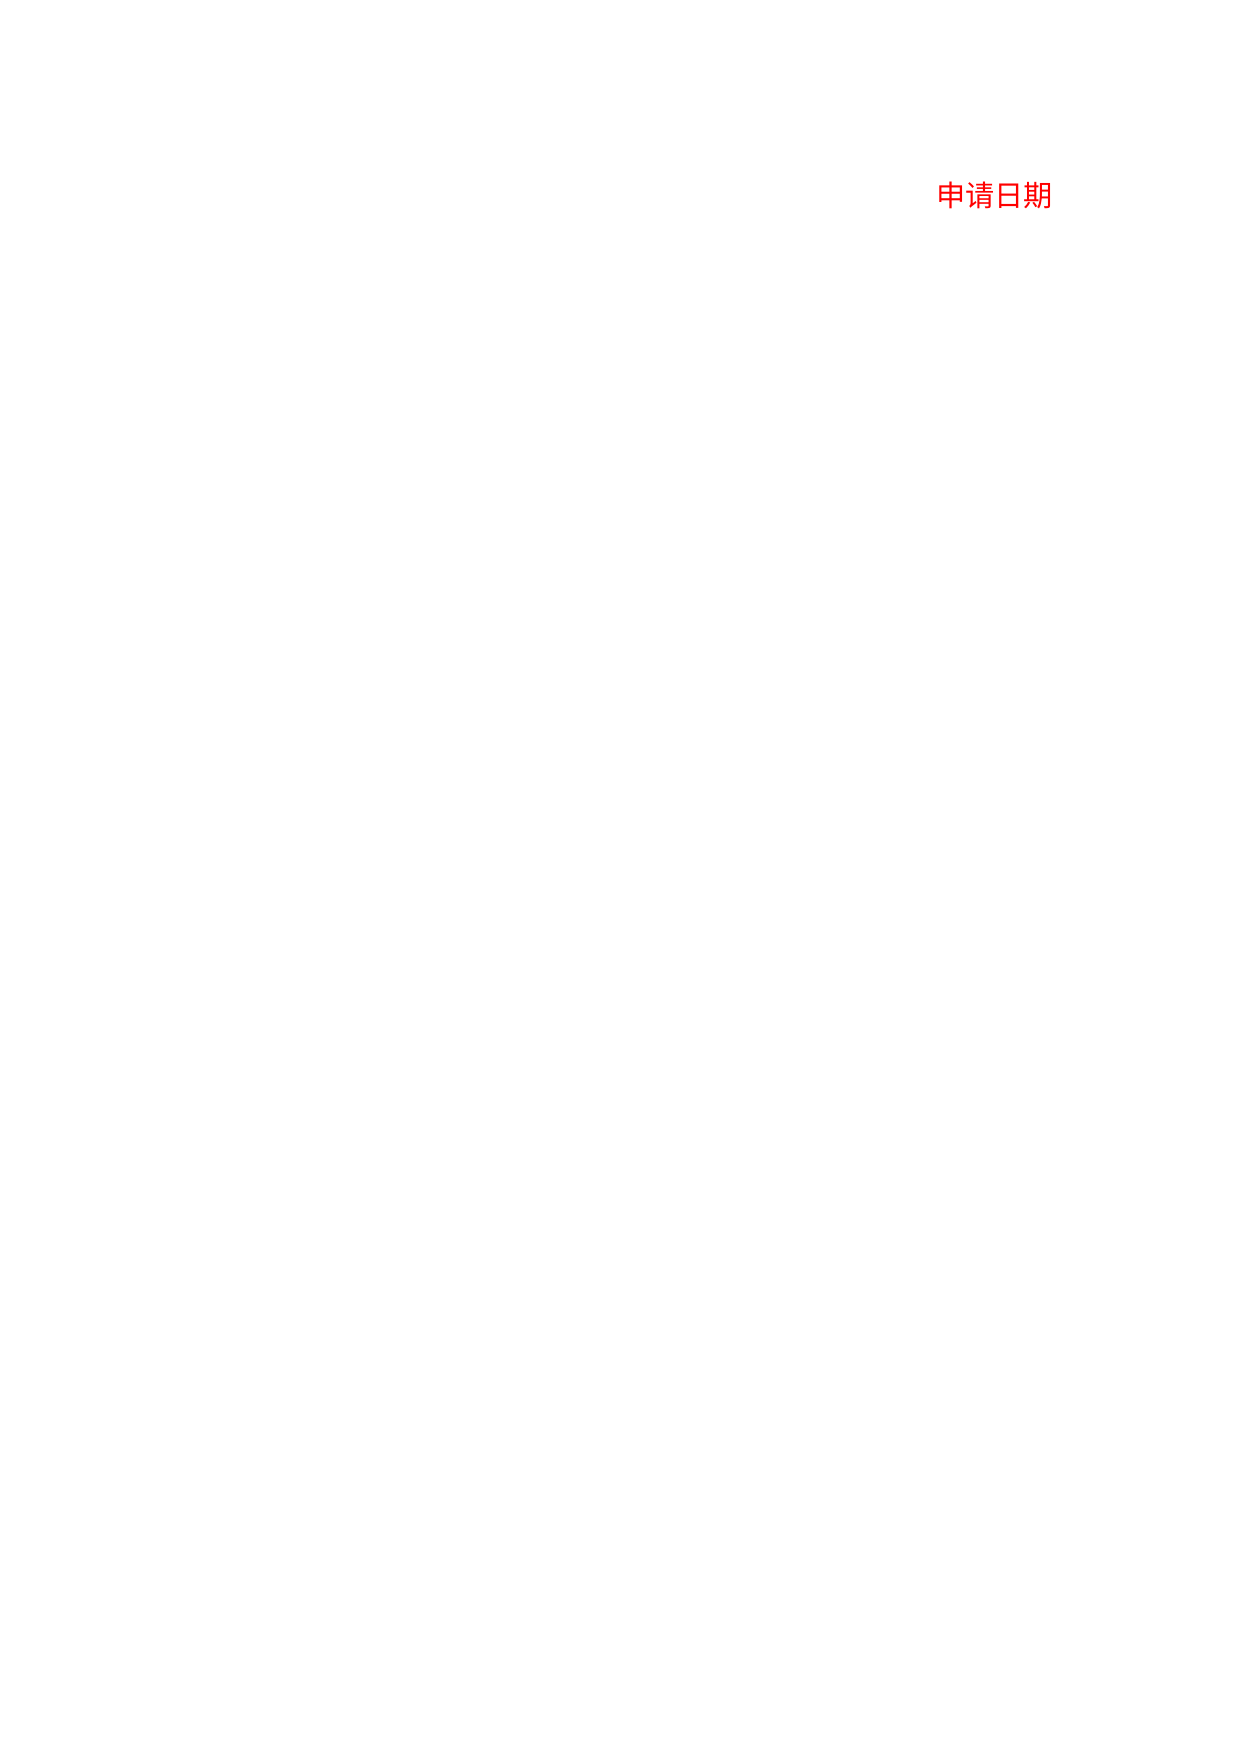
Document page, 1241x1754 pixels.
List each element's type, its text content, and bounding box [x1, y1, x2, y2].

text 申请日期 [187, 172, 1053, 216]
